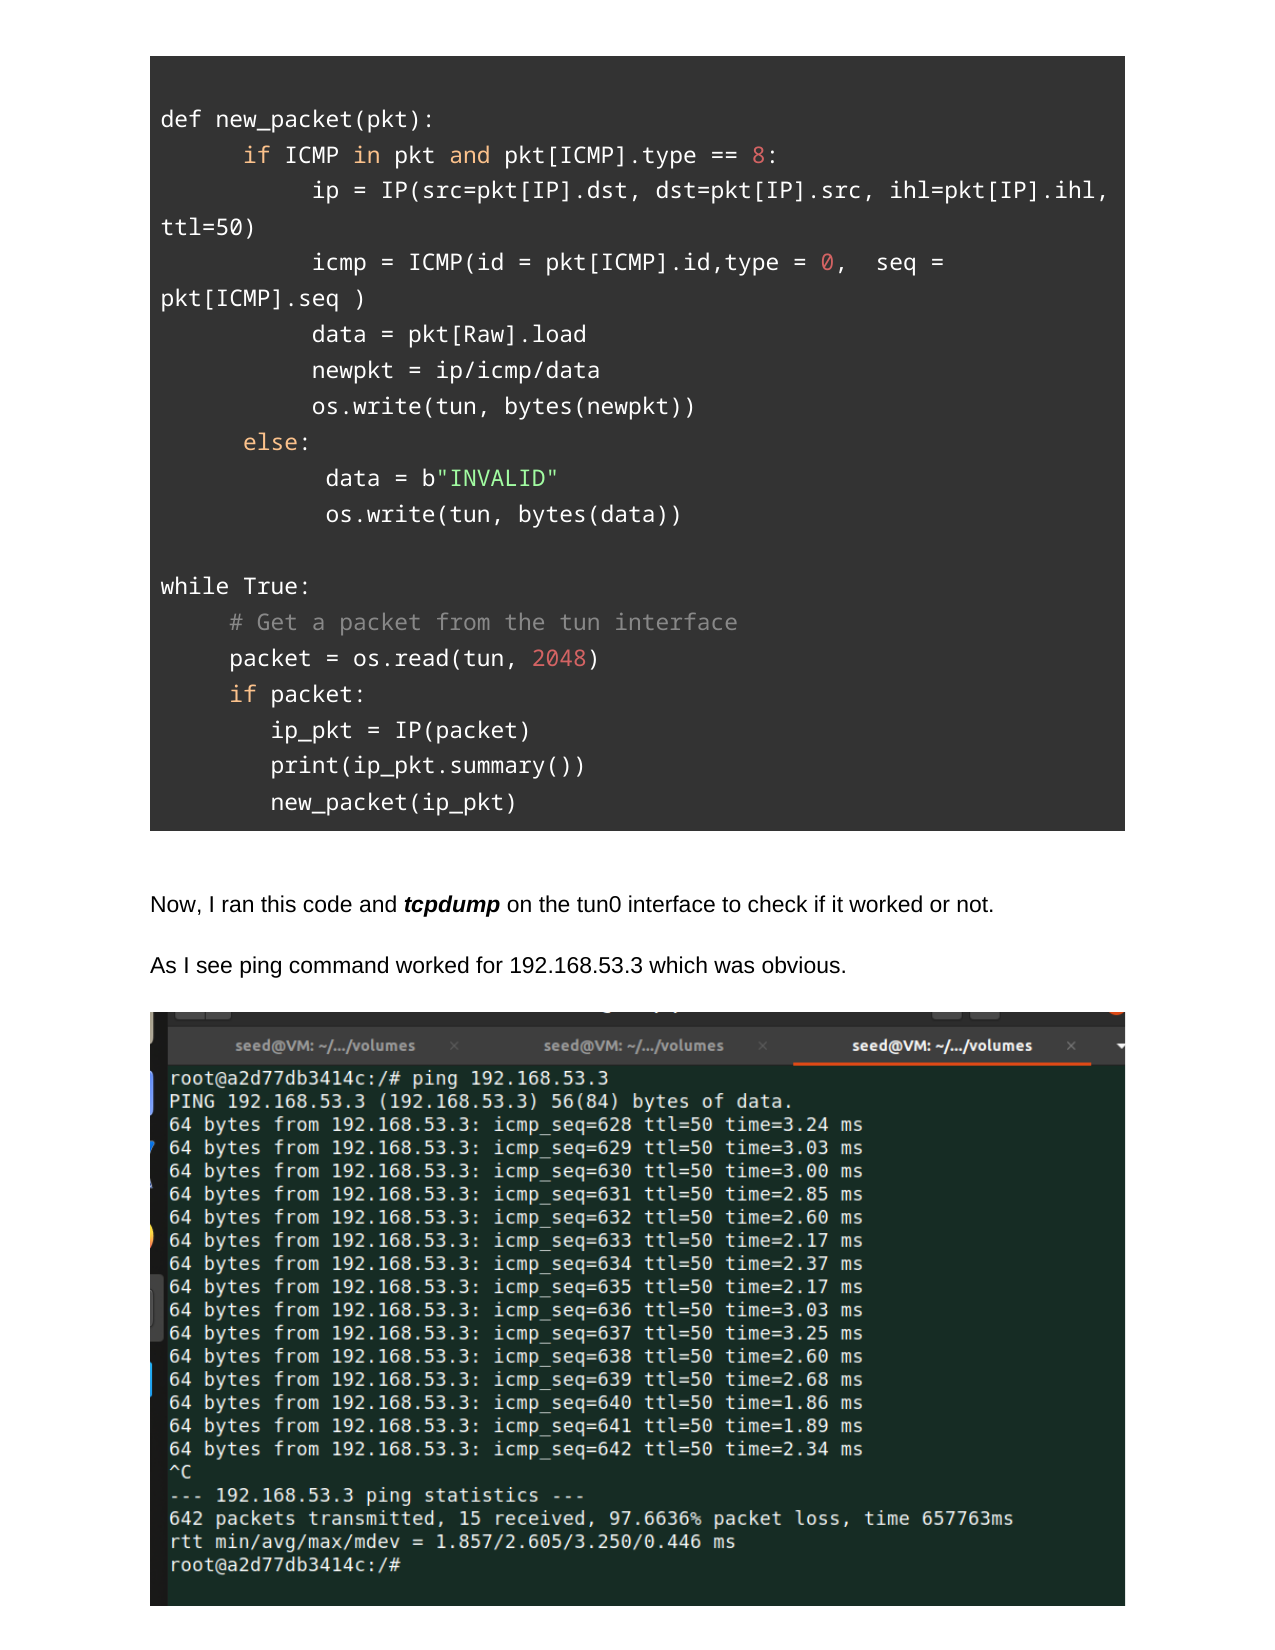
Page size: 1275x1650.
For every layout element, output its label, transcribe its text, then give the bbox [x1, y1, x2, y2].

picture [150, 1012, 1125, 1606]
text As I see ping command worked for 192.168.53.3 which was obvious. [150, 952, 1125, 978]
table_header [150, 56, 1125, 831]
text Now, I ran this code and tcpdump on the tun0 interface to check if it worked or not. [150, 891, 1125, 918]
